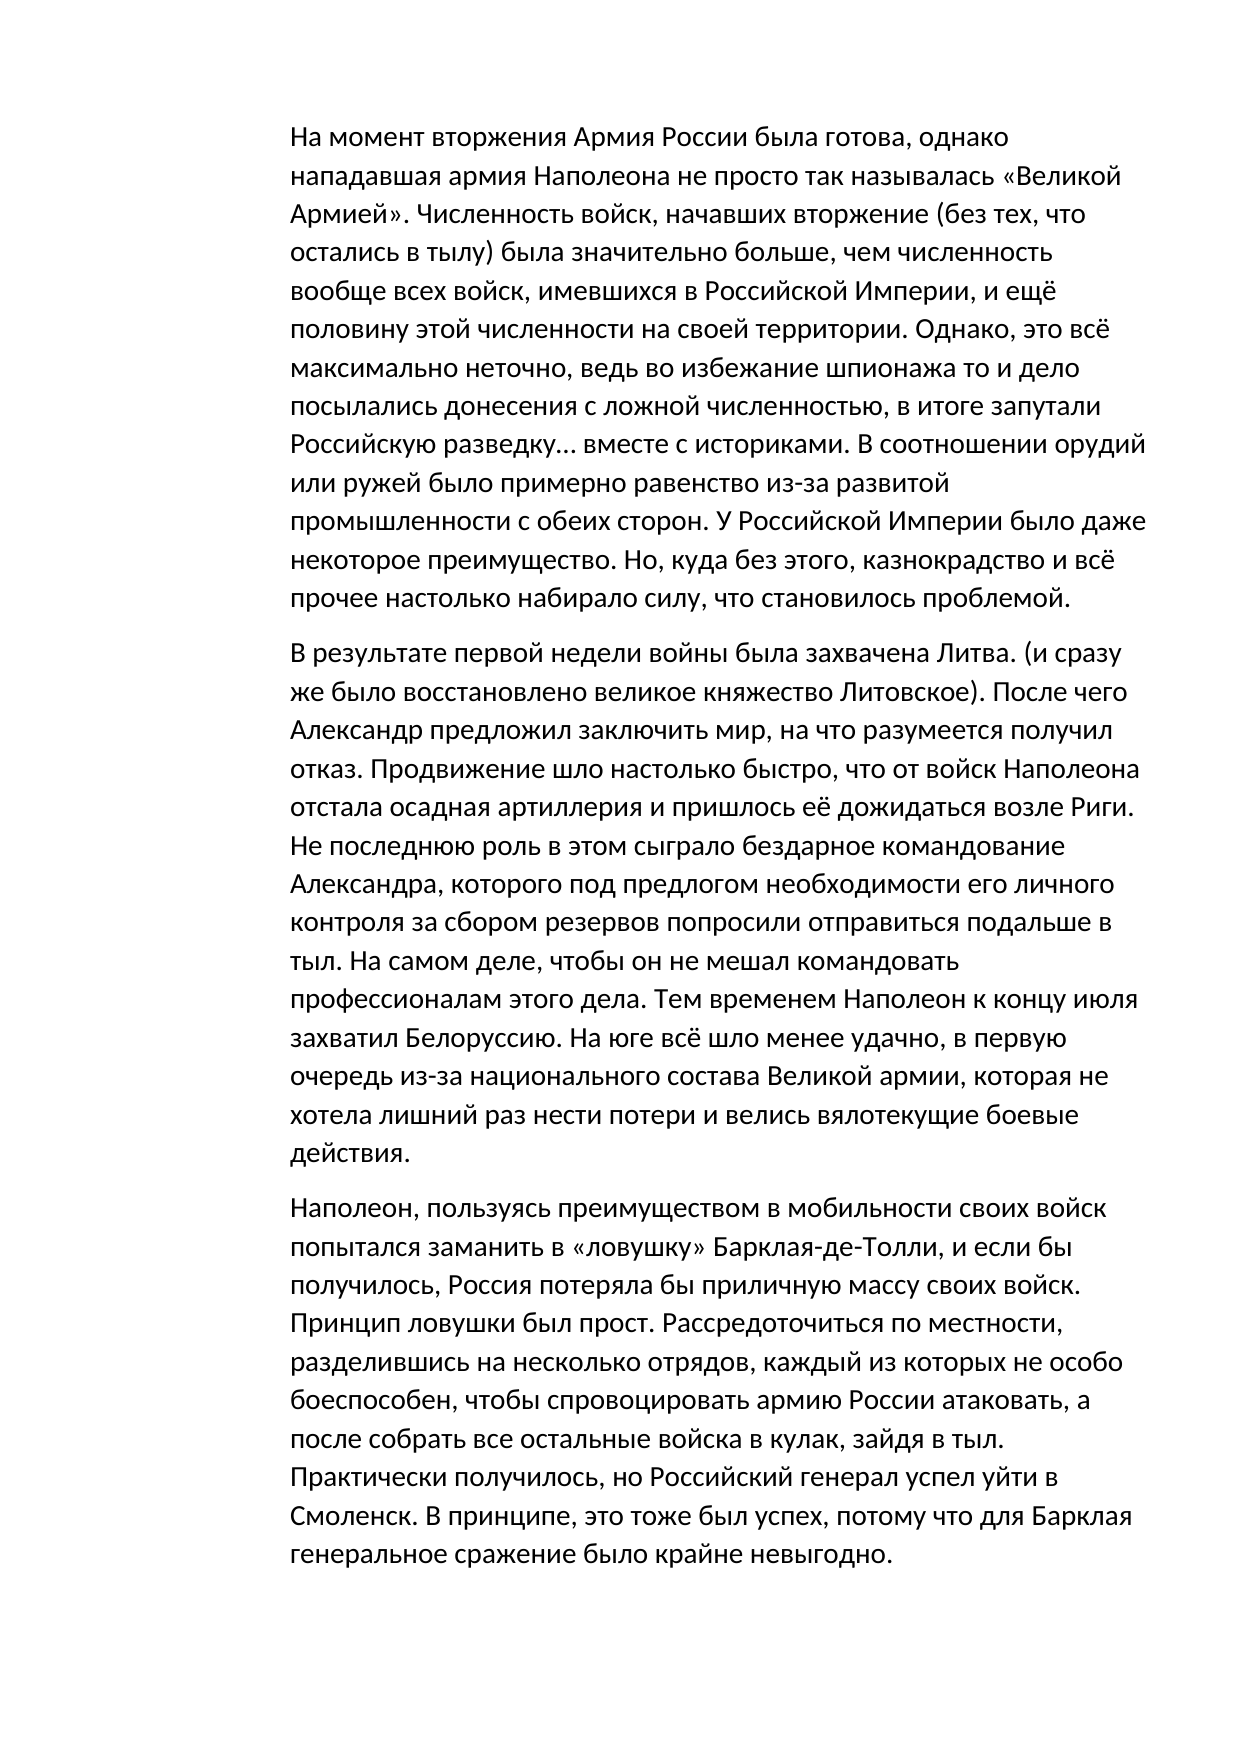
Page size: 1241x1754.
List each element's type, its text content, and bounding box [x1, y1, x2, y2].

text Наполеон, пользуясь преимуществом в мобильности своих войск попытался заманить в «ловушку» Барклая-де-Толли, и если бы получилось, Россия потеряла бы приличную массу своих войск. Принцип ловушки был прост. Рассредоточиться по местности, разделившись на несколько отрядов, каждый из которых не особо боеспособен, чтобы спровоцировать армию России атаковать, а после собрать все остальные войска в кулак, зайдя в тыл. Практически получилось, но Российский генерал успел уйти в Смоленск. В принципе, это тоже был успех, потому что для Барклая генеральное сражение было крайне невыгодно. [290, 1189, 1152, 1571]
text На момент вторжения Армия России была готова, однако нападавшая армия Наполеона не просто так называлась «Великой Армией». Численность войск, начавших вторжение (без тех, что остались в тылу) была значительно больше, чем численность вообще всех войск, имевшихся в Российской Империи, и ещё половину этой численности на своей территории. Однако, это всё максимально неточно, ведь во избежание шпионажа то и дело посылались донесения с ложной численностью, в итоге запутали Российскую разведку… вместе с историками. В соотношении орудий или ружей было примерно равенство из-за развитой промышленности с обеих сторон. У Российской Империи было даже некоторое преимущество. Но, куда без этого, казнокрадство и всё прочее настолько набирало силу, что становилось проблемой. [290, 118, 1152, 615]
text В результате первой недели войны была захвачена Литва. (и сразу же было восстановлено великое княжество Литовское). После чего Александр предложил заключить мир, на что разумеется получил отказ. Продвижение шло настолько быстро, что от войск Наполеона отстала осадная артиллерия и пришлось её дожидаться возле Риги. Не последнюю роль в этом сыграло бездарное командование Александра, которого под предлогом необходимости его личного контроля за сбором резервов попросили отправиться подальше в тыл. На самом деле, чтобы он не мешал командовать профессионалам этого дела. Тем временем Наполеон к концу июля захватил Белоруссию. На юге всё шло менее удачно, в первую очередь из-за национального состава Великой армии, которая не хотела лишний раз нести потери и велись вялотекущие боевые действия. [290, 634, 1152, 1170]
